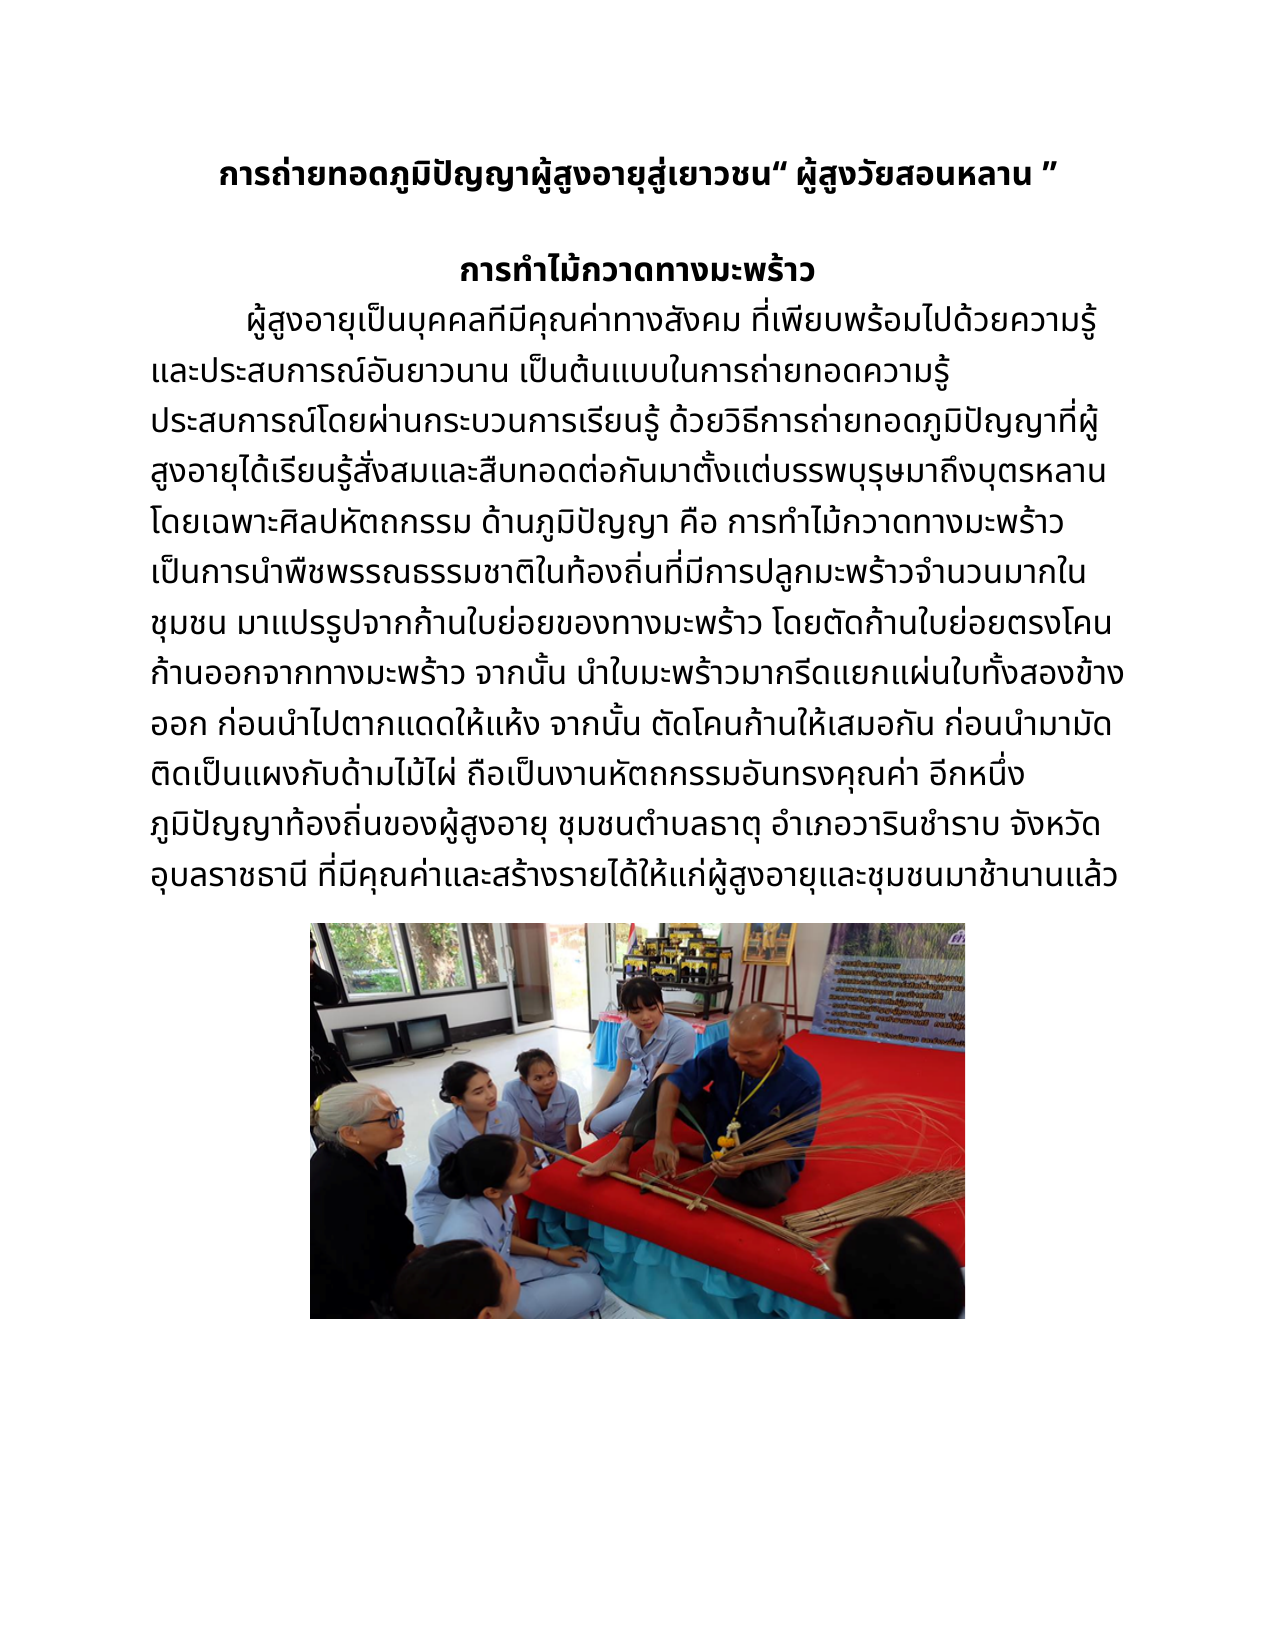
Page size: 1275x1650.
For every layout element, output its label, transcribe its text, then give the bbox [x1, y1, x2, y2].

text ผู้สูงอายุเป็นบุคคลทีมีคุณค่าทางสังคม ที่เพียบพร้อมไปด้วยความรู้ และประสบการณ์อันยาวนาน เป็นต้นแบบในการถ่ายทอดความรู้ ประสบการณ์โดยผ่านกระบวนการเรียนรู้ ด้วยวิธีการถ่ายทอดภูมิปัญญาที่ผู้สูงอายุได้เรียนรู้สั่งสมและสืบทอดต่อกันมาตั้งแต่บรรพบุรุษมาถึงบุตรหลาน โดยเฉพาะศิลปหัตถกรรม ด้านภูมิปัญญา คือ การทำไม้กวาดทางมะพร้าว เป็นการนำพืชพรรณธรรมชาติในท้องถิ่นที่มีการปลูกมะพร้าวจำนวนมากในชุมชน มาแปรรูปจากก้านใบย่อยของทางมะพร้าว โดยตัดก้านใบย่อยตรงโคนก้านออกจากทางมะพร้าว จากนั้น นำใบมะพร้าวมากรีดแยกแผ่นใบทั้งสองข้างออก ก่อนนำไปตากแดดให้แห้ง จากนั้น ตัดโคนก้านให้เสมอกัน ก่อนนำมามัดติดเป็นแผงกับด้ามไม้ไผ่ ถือเป็นงานหัตถกรรมอันทรงคุณค่า อีกหนึ่งภูมิปัญญาท้องถิ่นของผู้สูงอายุ ชุมชนตำบลธาตุ อำเภอวารินชำราบ จังหวัดอุบลราชธานี ที่มีคุณค่าและสร้างรายได้ให้แก่ผู้สูงอายุและชุมชนมาช้านานแล้ว [150, 296, 1125, 901]
text การทำไม้กวาดทางมะพร้าว [150, 246, 1125, 296]
text การถ่ายทอดภูมิปัญญาผู้สูงอายุสู่เยาวชน“ ผู้สูงวัยสอนหลาน ” [150, 150, 1125, 200]
picture [310, 923, 966, 1319]
